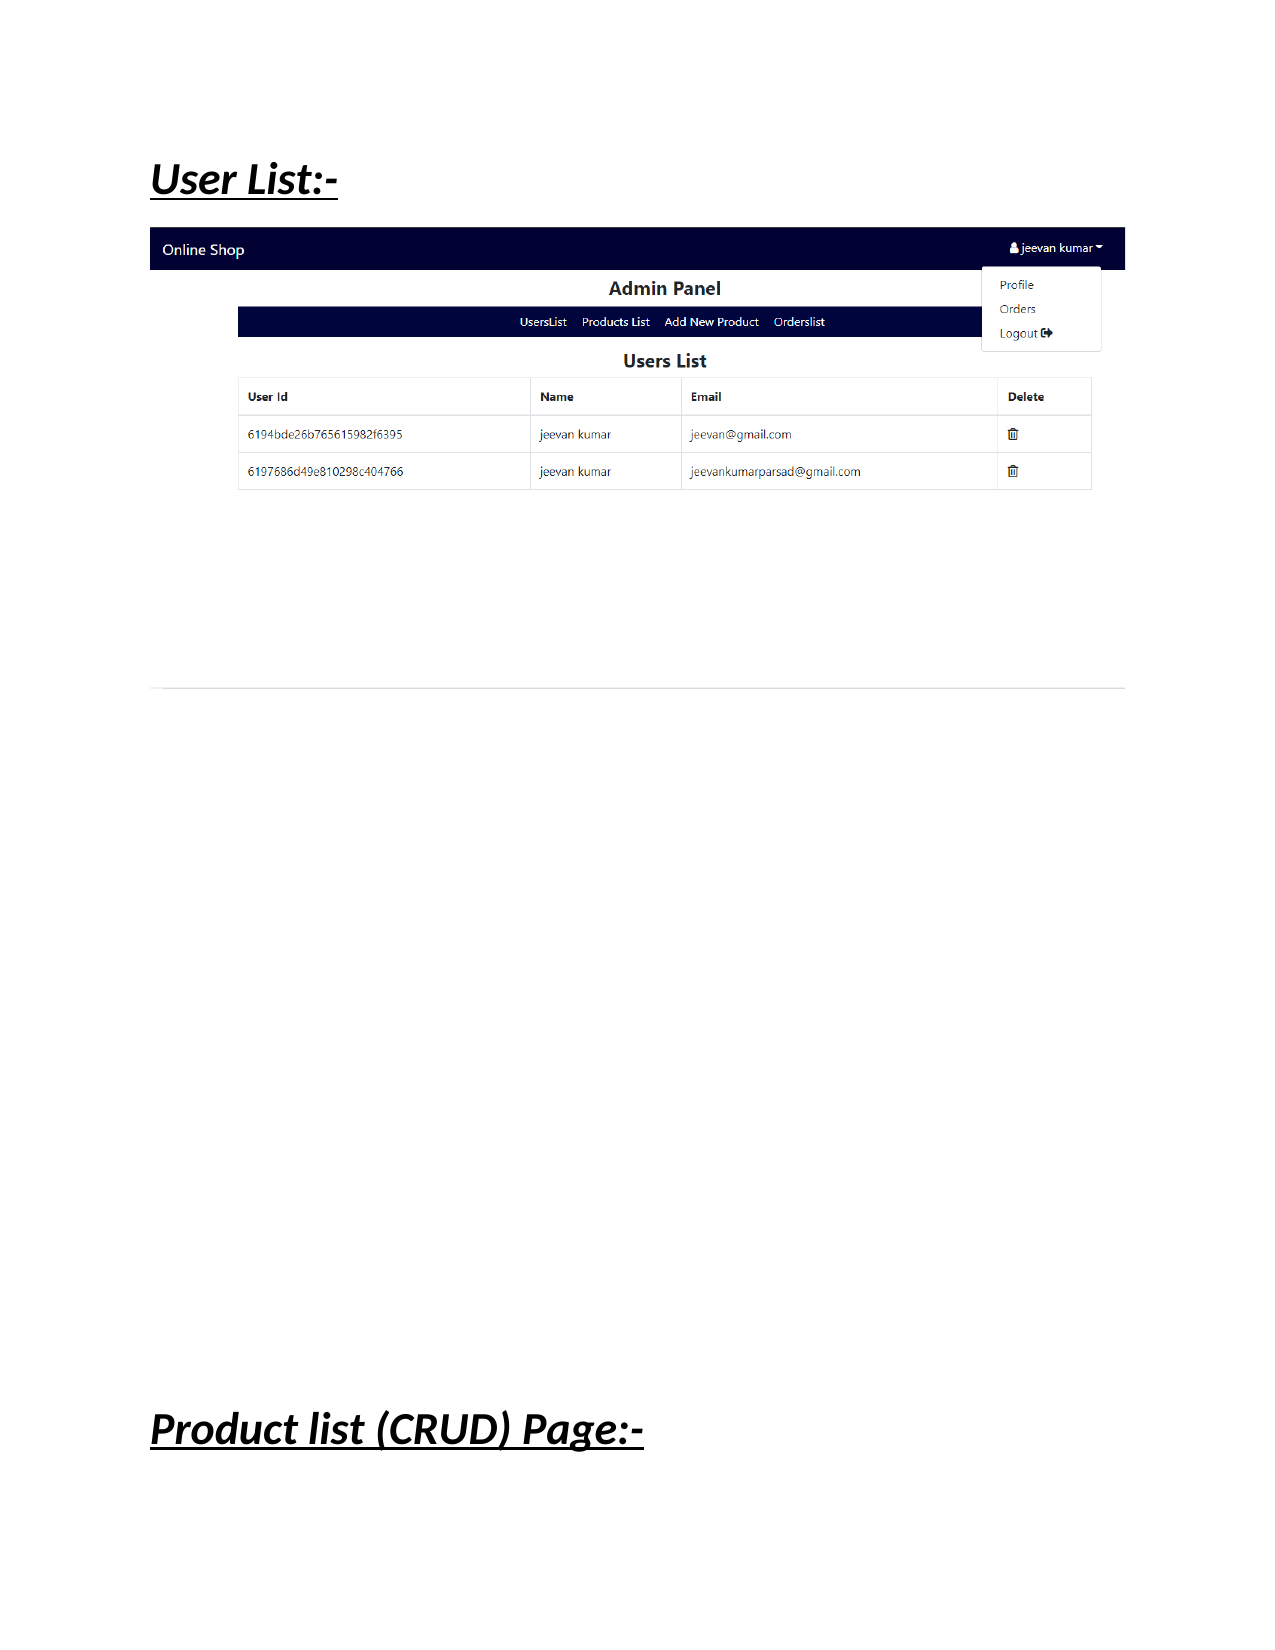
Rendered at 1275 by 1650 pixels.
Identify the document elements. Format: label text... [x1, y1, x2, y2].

text User List:- [150, 150, 1125, 206]
text Product list (CRUD) Page:- [150, 1400, 1125, 1456]
picture [150, 227, 1125, 689]
